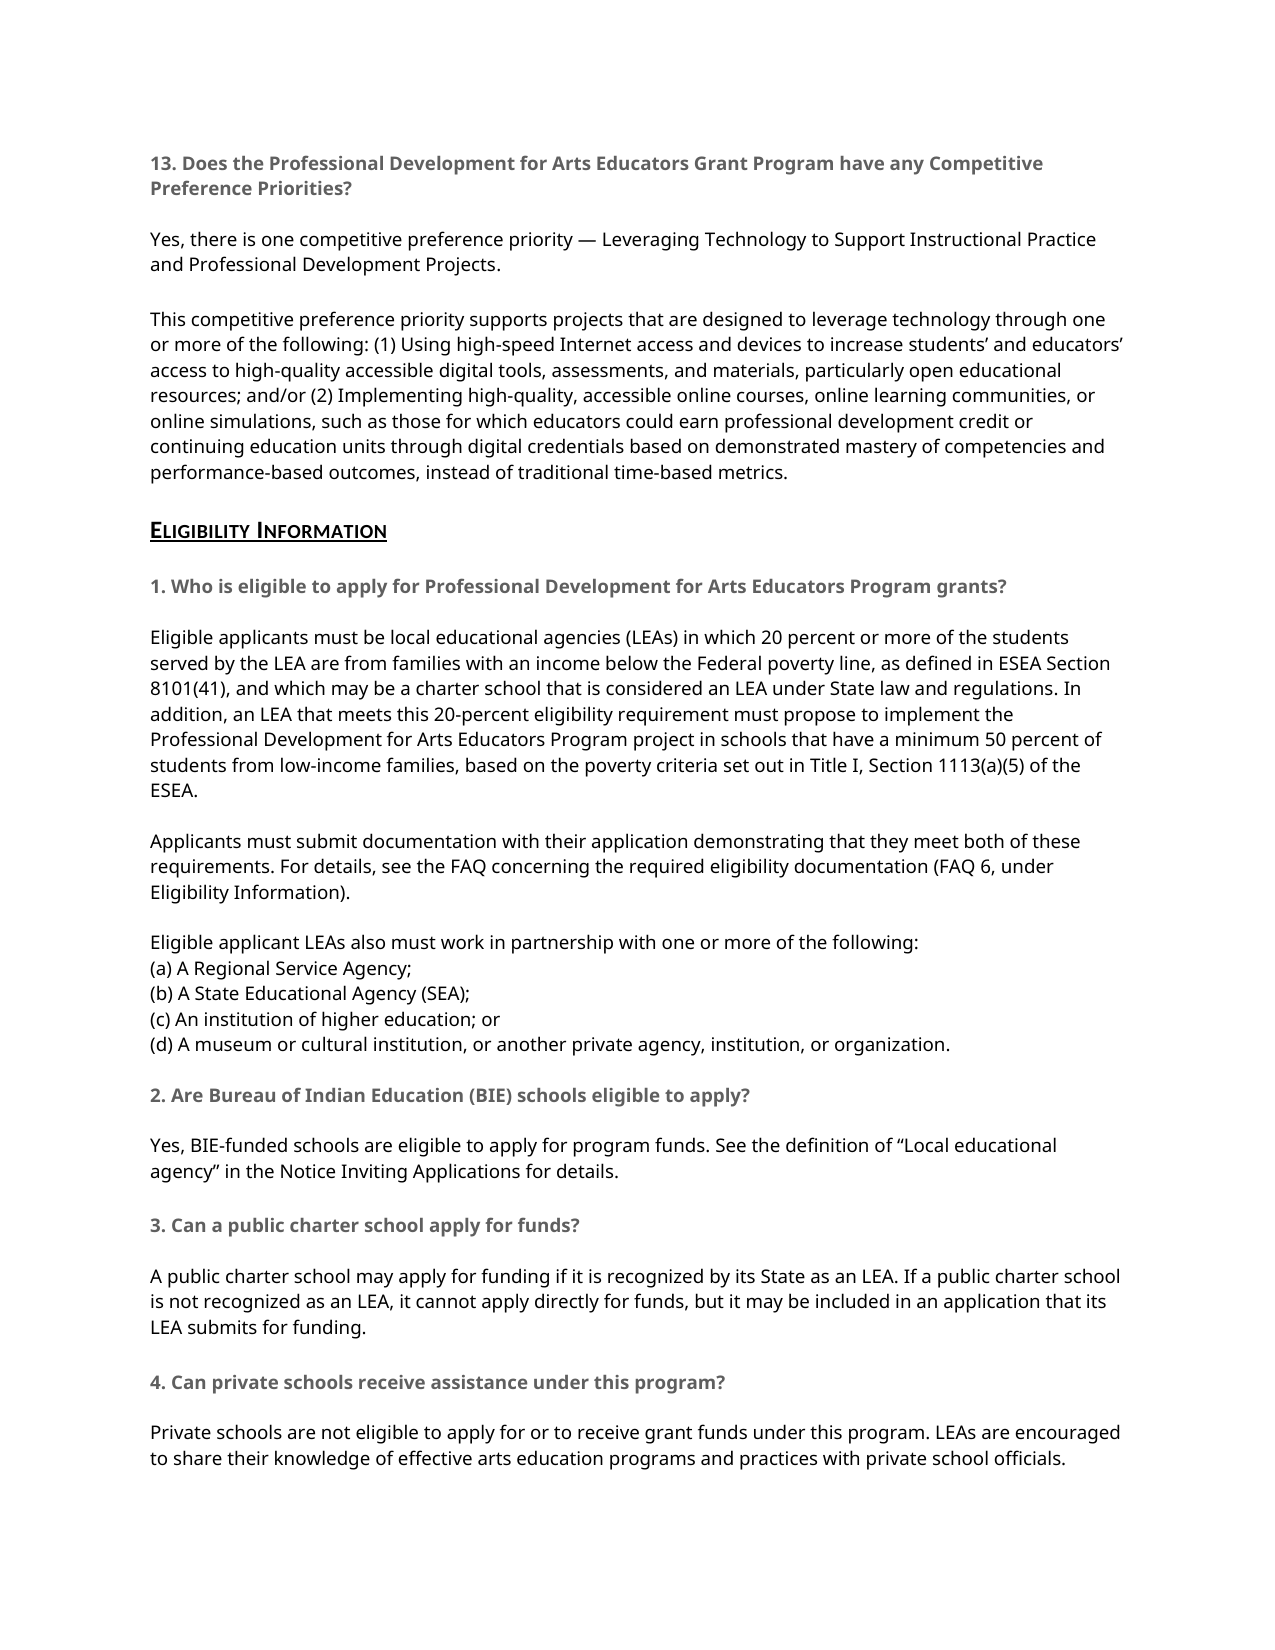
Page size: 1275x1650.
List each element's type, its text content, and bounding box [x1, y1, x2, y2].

text (c) An institution of higher education; or [150, 1006, 1125, 1032]
text (b) A State Educational Agency (SEA); [150, 981, 1125, 1006]
text Private schools are not eligible to apply for or to receive grant funds under this program. LEAs are encouraged to share their knowledge of effective arts education programs and practices with private school officials. [150, 1419, 1125, 1471]
text (a) A Regional Service Agency; [150, 955, 1125, 981]
text A public charter school may apply for funding if it is recognized by its State as an LEA. If a public charter school is not recognized as an LEA, it cannot apply directly for funds, but it may be included in an application that its LEA submits for funding. [150, 1263, 1125, 1340]
text 3. Can a public charter school apply for funds? [150, 1213, 1125, 1238]
text This competitive preference priority supports projects that are designed to leverage technology through one or more of the following: (1) Using high-speed Internet access and devices to increase students’ and educators’ access to high-quality accessible digital tools, assessments, and materials, particularly open educational resources; and/or (2) Implementing high-quality, accessible online courses, online learning communities, or online simulations, such as those for which educators could earn professional development credit or continuing education units through digital credentials based on demonstrated mastery of competencies and performance-based outcomes, instead of traditional time-based metrics. [150, 306, 1125, 485]
text 1. Who is eligible to apply for Professional Development for Arts Educators Program grants? [150, 574, 1125, 599]
text Eligible applicants must be local educational agencies (LEAs) in which 20 percent or more of the students served by the LEA are from families with an income below the Federal poverty line, as defined in ESEA Section 8101(41), and which may be a charter school that is considered an LEA under State law and regulations. In addition, an LEA that meets this 20-percent eligibility requirement must propose to implement the Professional Development for Arts Educators Program project in schools that have a minimum 50 percent of students from low-income families, based on the poverty criteria set out in Title I, Section 1113(a)(5) of the ESEA. [150, 624, 1125, 803]
text Yes, BIE-funded schools are eligible to apply for program funds. See the definition of “Local educational agency” in the Notice Inviting Applications for details. [150, 1133, 1125, 1184]
text 4. Can private schools receive assistance under this program? [150, 1369, 1125, 1394]
text 13. Does the Professional Development for Arts Educators Grant Program have any Competitive Preference Priorities? [150, 150, 1125, 201]
text Eligibility Information [150, 514, 1125, 544]
text Yes, there is one competitive preference priority — Leveraging Technology to Support Instructional Practice and Professional Development Projects. [150, 226, 1125, 277]
text (d) A museum or cultural institution, or another private agency, institution, or organization. [150, 1032, 1125, 1057]
text Eligible applicant LEAs also must work in partnership with one or more of the following: [150, 929, 1125, 955]
text 2. Are Bureau of Indian Education (BIE) schools eligible to apply? [150, 1082, 1125, 1108]
text Applicants must submit documentation with their application demonstrating that they meet both of these requirements. For details, see the FAQ concerning the required eligibility documentation (FAQ 6, under Eligibility Information). [150, 828, 1125, 904]
